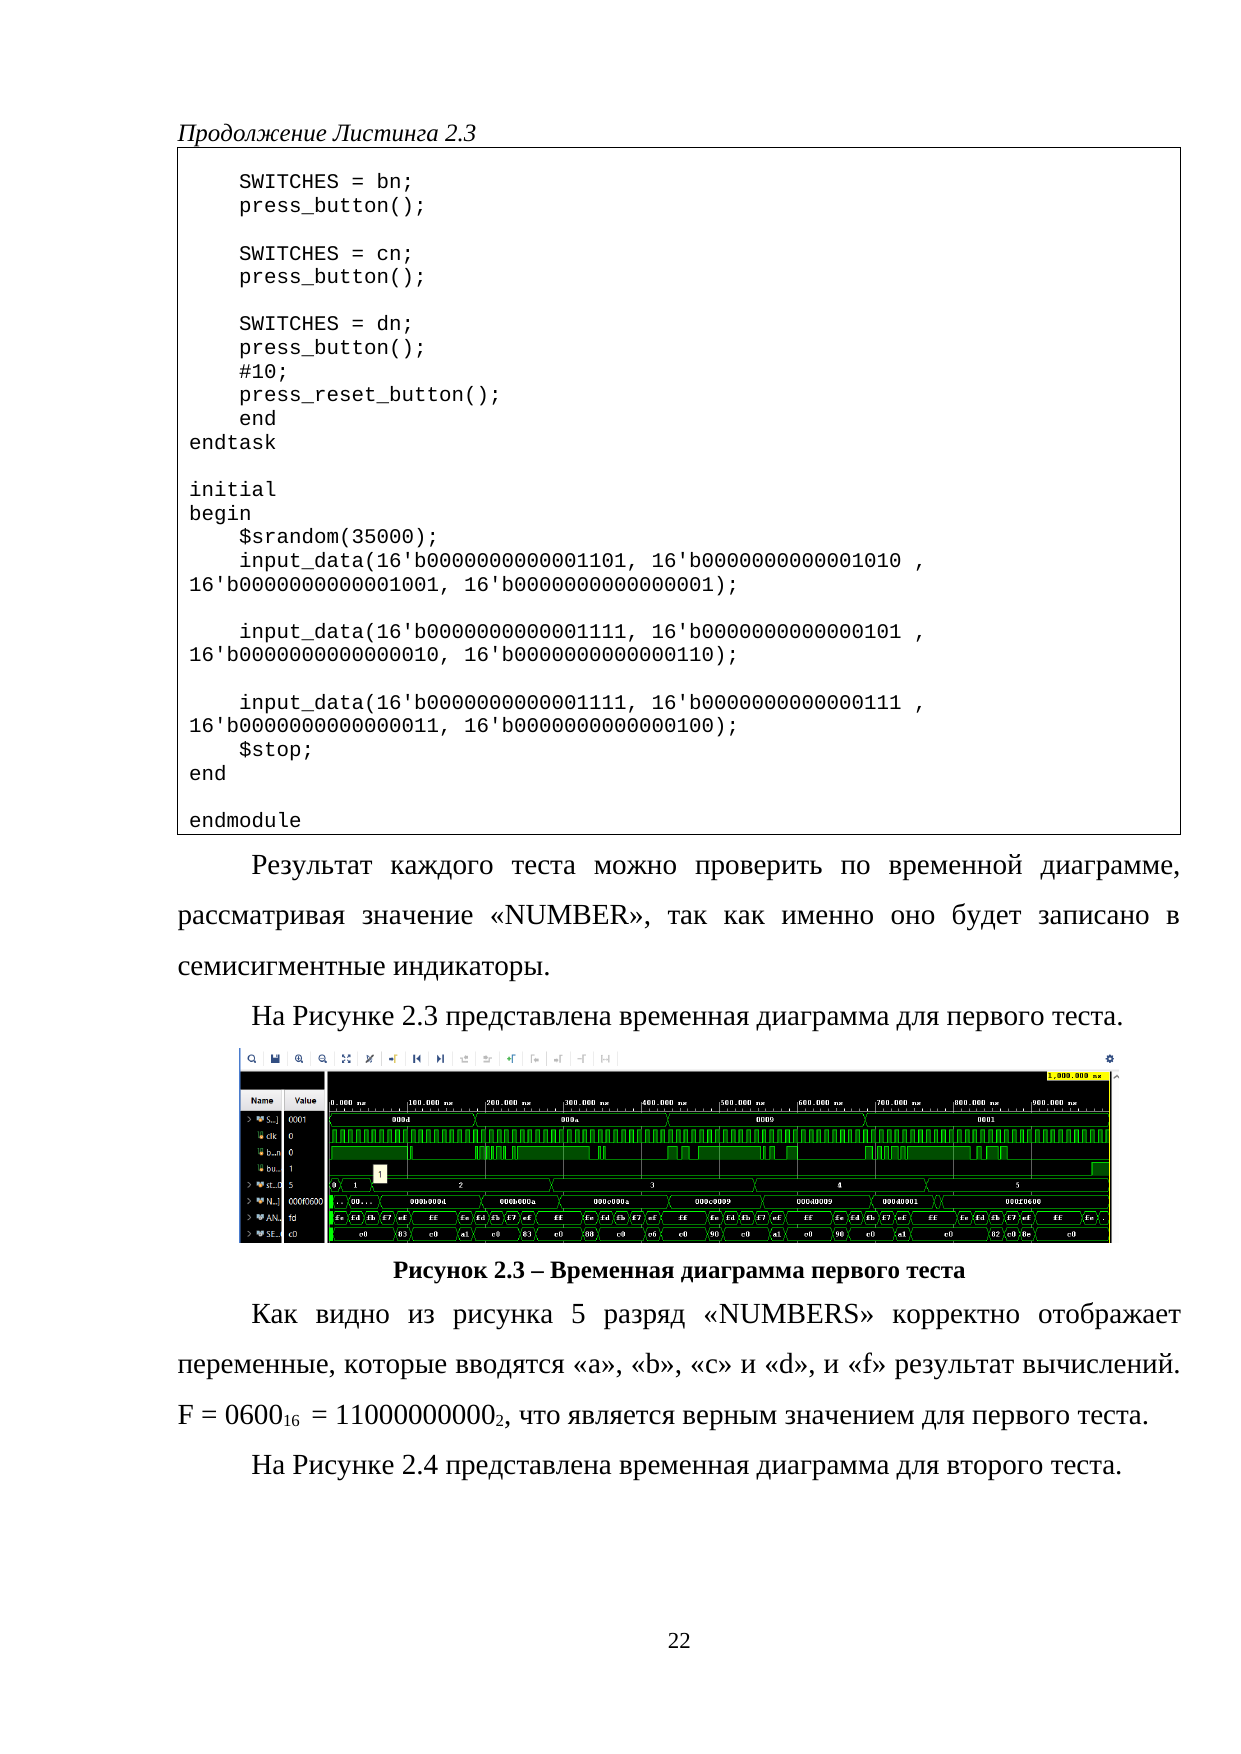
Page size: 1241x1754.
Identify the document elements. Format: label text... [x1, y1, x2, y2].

text Как видно из рисунка 5 разряд «NUMBERS» корректно отображает переменные, которые вводятся «a», «b», «c» и «d», и «f» результат вычислений. F = 060016 = 110000000002, что является верным значением для первого теста. [177, 1296, 1181, 1430]
text Результат каждого теста можно проверить по временной диаграмме, рассматривая значение «NUMBER», так как именно оно будет записано в семисигментные индикаторы. [177, 847, 1181, 981]
text На Рисунке 2.4 представлена временная диаграмма для второго теста. [177, 1447, 1181, 1481]
table_header SWITCHES = bn; press_button(); SWITCHES = cn; press_button(); SWITCHES = dn; press_button(); #10; press_reset_button(); end endtask initial begin $srandom(35000); input_data(16'b0000000000001101, 16'b0000000000001010 , 16'b0000000000001001, 16'b0000000000000001); input_data(16'b0000000000001111, 16'b0000000000000101 , 16'b0000000000000010, 16'b0000000000000110); input_data(16'b0000000000001111, 16'b0000000000000111 , 16'b0000000000000011, 16'b0000000000000100); $stop; end endmodule [178, 148, 1180, 834]
text Продолжение Листинга 2.3 [177, 118, 1181, 147]
picture [239, 1048, 1120, 1243]
text На Рисунке 2.3 представлена временная диаграмма для первого теста. [177, 998, 1181, 1032]
